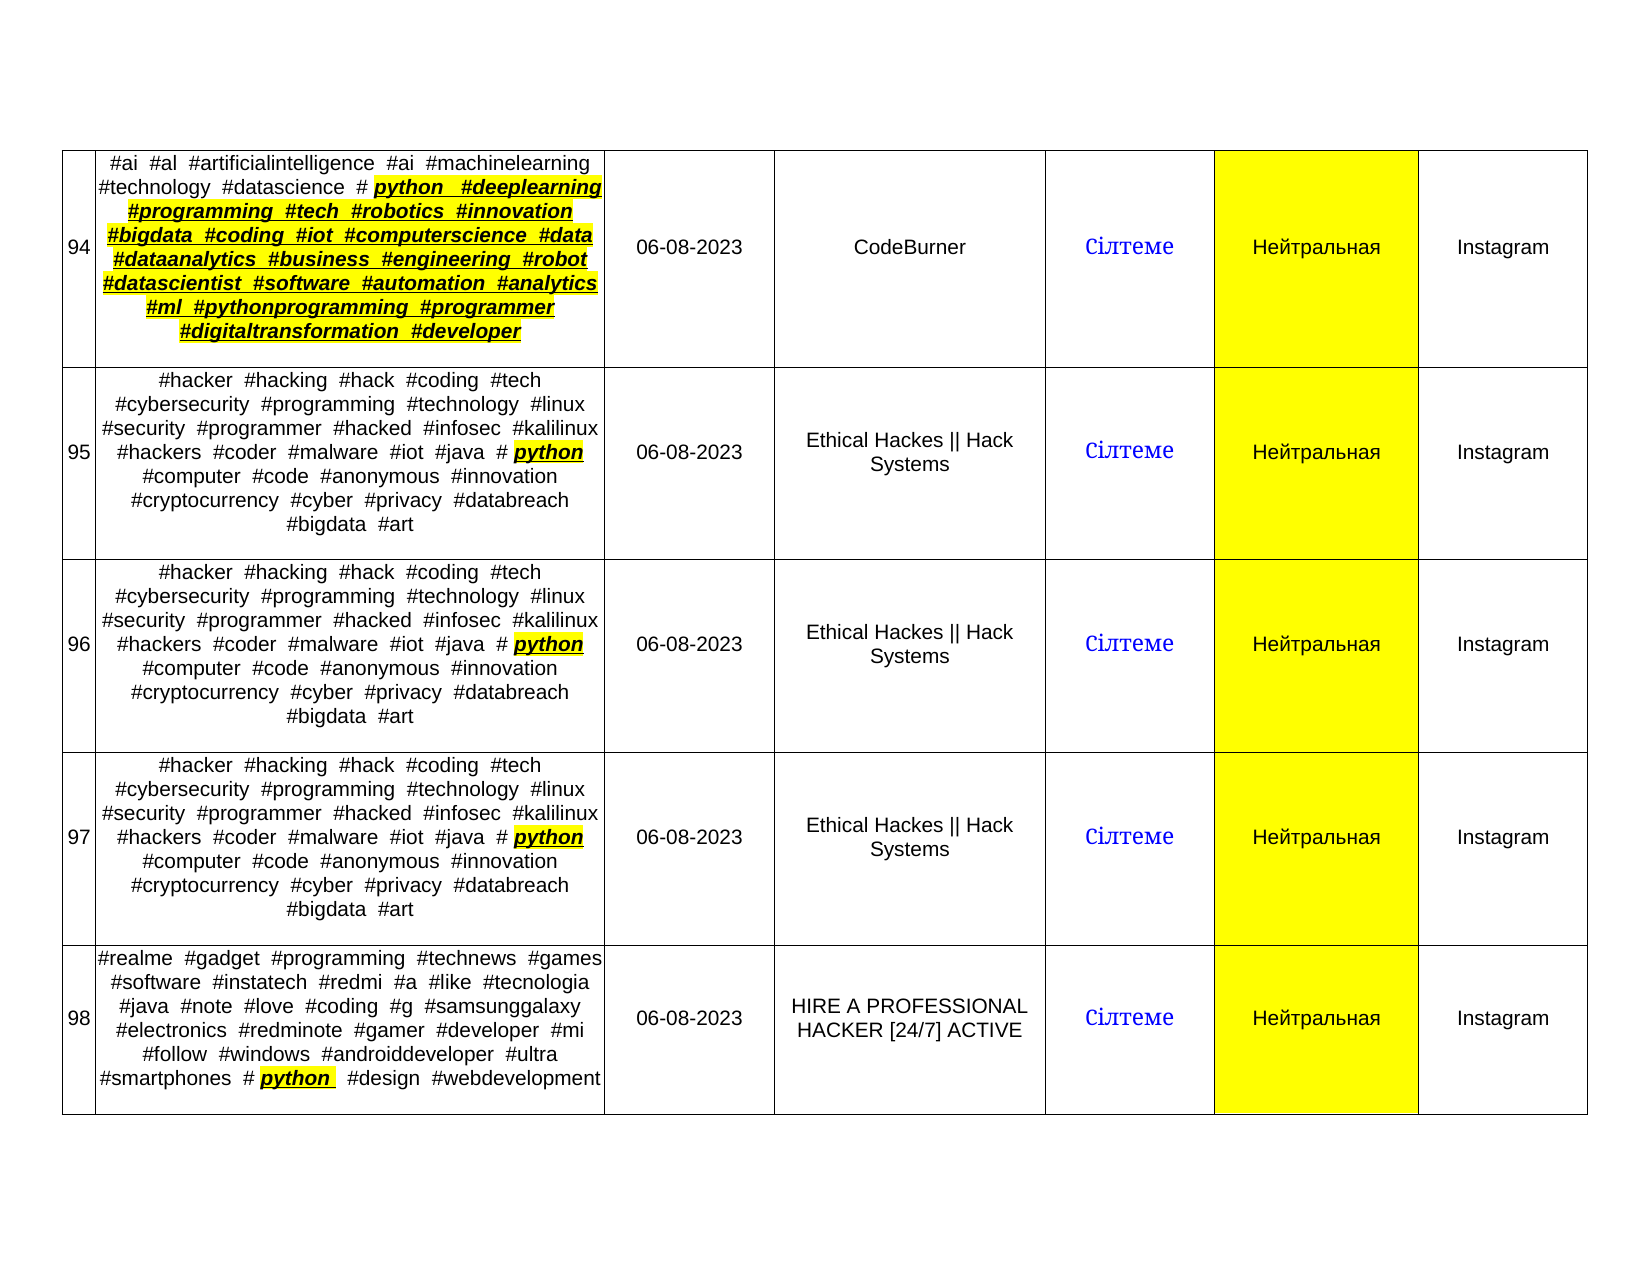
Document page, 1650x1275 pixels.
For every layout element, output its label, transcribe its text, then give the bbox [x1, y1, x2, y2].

table_cell Cілтеме [1046, 368, 1214, 559]
table_cell Ethical Hackes || Hack Systems [775, 368, 1045, 559]
table_cell Instagram [1419, 368, 1587, 559]
table_cell Нейтральная [1215, 368, 1418, 559]
table_cell Нейтральная [1215, 560, 1418, 752]
table_cell Нейтральная [1215, 151, 1418, 367]
table_cell Cілтеме [1046, 560, 1214, 752]
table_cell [96, 946, 604, 1113]
table_cell Ethical Hackes || Hack Systems [775, 753, 1045, 945]
table_cell Cілтеме [1046, 753, 1214, 945]
table_cell Instagram [1419, 753, 1587, 945]
table_cell 06-08-2023 [605, 560, 774, 752]
table_cell 06-08-2023 [605, 753, 774, 945]
table_cell Нейтральная [1215, 946, 1418, 1113]
table_cell Cілтеме [1046, 946, 1214, 1113]
table_cell Cілтеме [1046, 151, 1214, 367]
table_cell 96 [63, 560, 95, 752]
table_cell #ai #al #artificialintelligence #ai #machinelearning #technology #datascience # python #deeplearning #programming #tech #robotics #innovation #bigdata #coding #iot #computerscience #data #dataanalytics #business #engineering #robot #datascientist #software #automation #analytics #ml #pythonprogramming #programmer #digitaltransformation #developer [96, 151, 604, 367]
table_cell 94 [63, 151, 95, 367]
table_cell CodeBurner [775, 151, 1045, 367]
table_cell 97 [63, 753, 95, 945]
table_cell Instagram [1419, 151, 1587, 367]
table_cell 95 [63, 368, 95, 559]
table_cell 06-08-2023 [605, 151, 774, 367]
table_cell Instagram [1419, 946, 1587, 1113]
table_cell 06-08-2023 [605, 368, 774, 559]
table_cell Нейтральная [1215, 753, 1418, 945]
table_cell 98 [63, 946, 95, 1113]
table_cell 06-08-2023 [605, 946, 774, 1113]
table_cell Ethical Hackes || Hack Systems [775, 560, 1045, 752]
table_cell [775, 946, 1045, 1113]
table_cell Instagram [1419, 560, 1587, 752]
